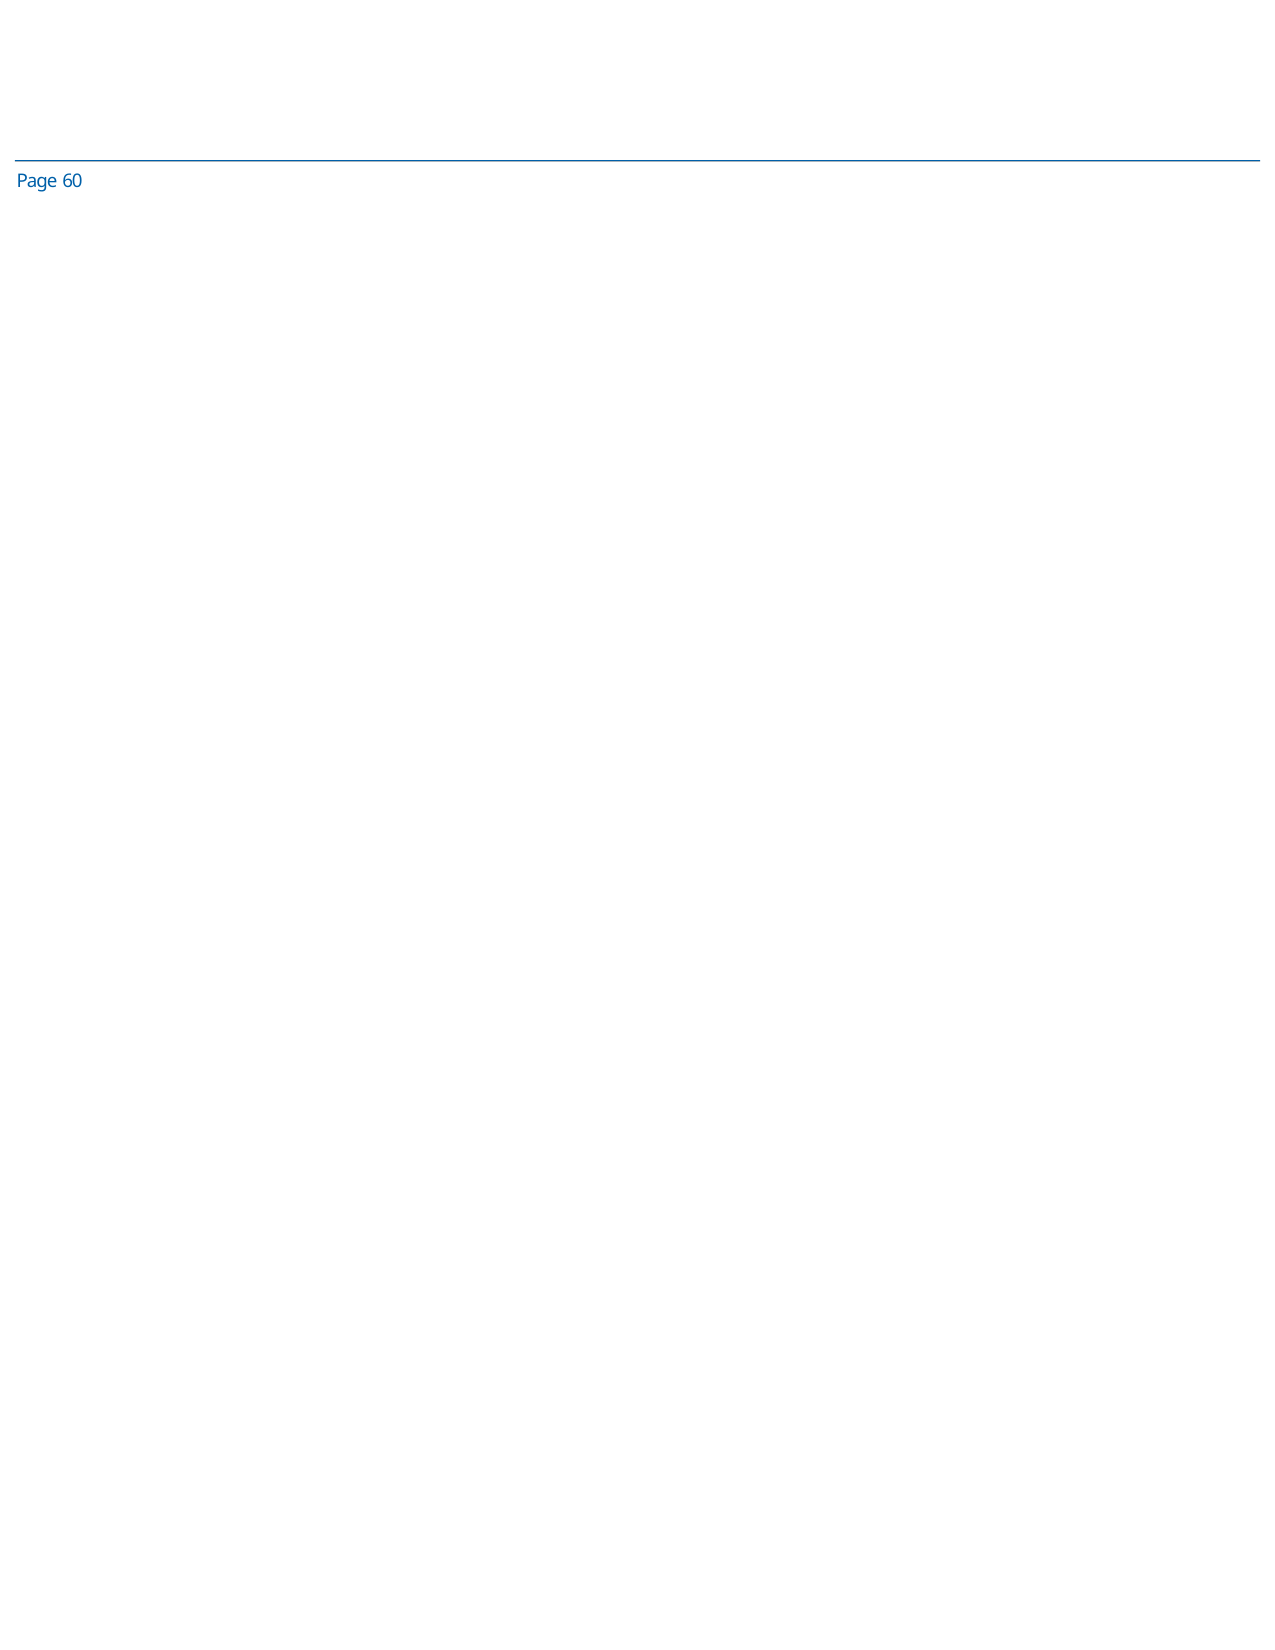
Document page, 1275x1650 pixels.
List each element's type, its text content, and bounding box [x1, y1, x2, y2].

text Page 60 [16, 173, 1273, 191]
